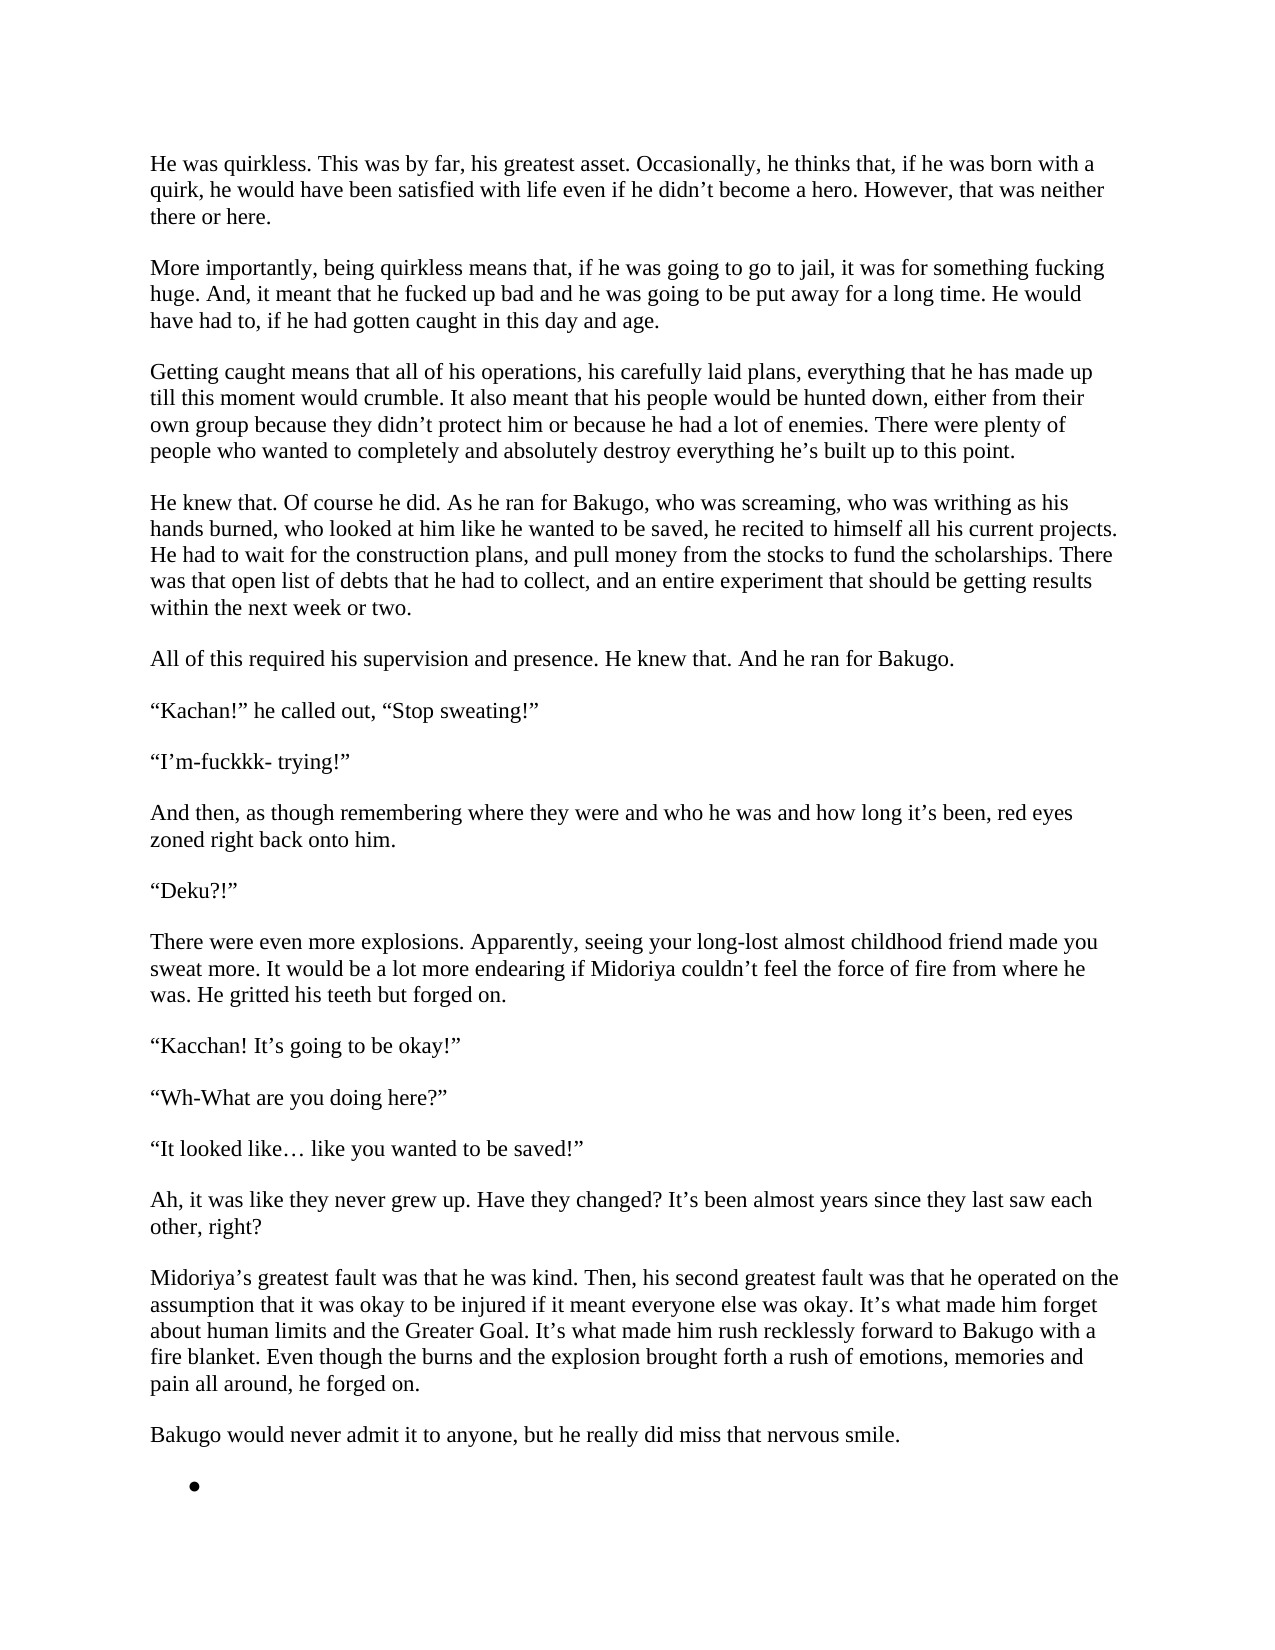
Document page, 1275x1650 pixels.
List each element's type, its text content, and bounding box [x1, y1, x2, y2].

text Getting caught means that all of his operations, his carefully laid plans, everything that he has made up till this moment would crumble. It also meant that his people would be hunted down, either from their own group because they didn’t protect him or because he had a lot of enemies. There were plenty of people who wanted to completely and absolutely destroy everything he’s built up to this point. [150, 358, 1125, 463]
text “Deku?!” [150, 877, 1125, 903]
text And then, as though remembering where they were and who he was and how long it’s been, red eyes zoned right back onto him. [150, 799, 1125, 852]
text “Kachan!” he called out, “Stop sweating!” [150, 697, 1125, 723]
text He knew that. Of course he did. As he ran for Bakugo, who was screaming, who was writhing as his hands burned, who looked at him like he wanted to be saved, he recited to himself all his current projects. He had to wait for the construction plans, and pull money from the stocks to fund the scholarships. There was that open list of debts that he had to collect, and an entire experiment that should be getting results within the next week or two. [150, 488, 1125, 620]
text “I’m-fuckkk- trying!” [150, 748, 1125, 774]
text There were even more explosions. Apparently, seeing your long-lost almost childhood friend made you sweat more. It would be a lot more endearing if Midoriya couldn’t feel the force of fire from where he was. He gritted his teeth but forged on. [150, 928, 1125, 1007]
text All of this required his supervision and presence. He knew that. And he ran for Bakugo. [150, 645, 1125, 672]
text He was quirkless. This was by far, his greatest asset. Occasionally, he thinks that, if he was born with a quirk, he would have been satisfied with life even if he didn’t become a hero. However, that was neither there or here. [150, 150, 1125, 229]
text “It looked like… like you wanted to be saved!” [150, 1135, 1125, 1162]
text Midoriya’s greatest fault was that he was kind. Then, his second greatest fault was that he operated on the assumption that it was okay to be injured if it meant everyone else was okay. It’s what made him forget about human limits and the Greater Goal. It’s what made him rush recklessly forward to Bakugo with a fire blanket. Even though the burns and the explosion brought forth a rush of emotions, memories and pain all around, he forged on. [150, 1264, 1125, 1396]
text More importantly, being quirkless means that, if he was going to go to jail, it was for something fucking huge. And, it meant that he fucked up bad and he was going to be put away for a long time. He would have had to, if he had gotten caught in this day and age. [150, 254, 1125, 333]
text Bakugo would never admit it to anyone, but he really did miss that nervous smile. [150, 1421, 1125, 1447]
text Ah, it was like they never grew up. Have they changed? It’s been almost years since they last saw each other, right? [150, 1187, 1125, 1239]
text “Kacchan! It’s going to be okay!” [150, 1032, 1125, 1059]
text “Wh-What are you doing here?” [150, 1084, 1125, 1110]
